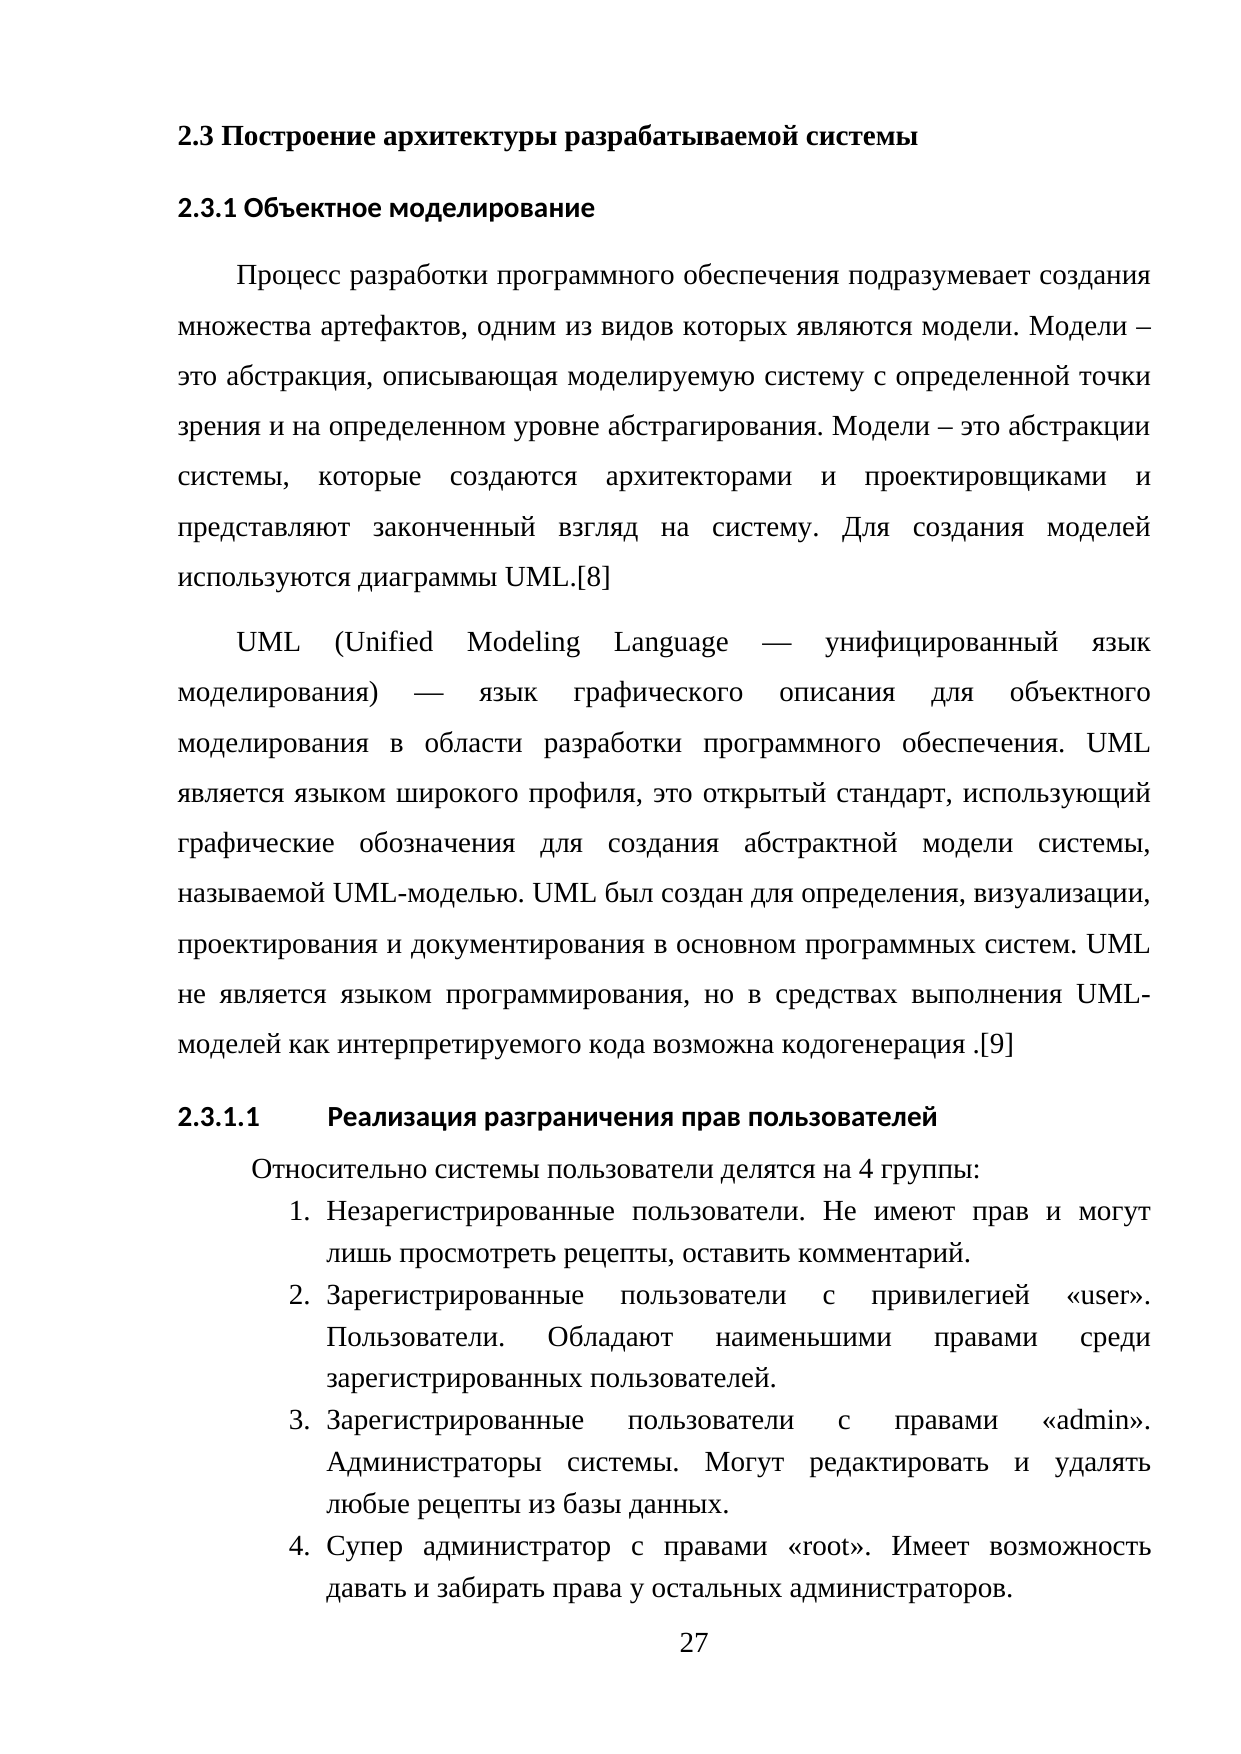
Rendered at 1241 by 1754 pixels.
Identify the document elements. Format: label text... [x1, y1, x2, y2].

subtitle Объектное моделирование [177, 189, 1152, 225]
text Процесс разработки программного обеспечения подразумевает создания множества артефактов, одним из видов которых являются модели. Модели – это абстракция, описывающая моделируемую систему с определенной точки зрения и на определенном уровне абстрагирования. Модели – это абстракции системы, которые создаются архитекторами и проектировщиками и представляют законченный взгляд на систему. Для создания моделей используются диаграммы UML.[8] [177, 257, 1152, 593]
text Незарегистрированные пользователи. Не имеют прав и могут лишь просмотреть рецепты, оставить комментарий. [288, 1193, 1152, 1268]
text Супер администратор с правами «root». Имеет возможность давать и забирать права у остальных администраторов. [288, 1528, 1152, 1603]
text Зарегистрированные пользователи с привилегией «user». Пользователи. Обладают наименьшими правами среди зарегистрированных пользователей. [288, 1277, 1152, 1394]
subtitle Реализация разграничения прав пользователей [177, 1098, 1152, 1133]
subtitle Построение архитектуры разрабатываемой системы [177, 118, 1152, 152]
text Зарегистрированные пользователи с правами «admin». Администраторы системы. Могут редактировать и удалять любые рецепты из базы данных. [288, 1402, 1152, 1520]
text Относительно системы пользователи делятся на 4 группы: [177, 1151, 1152, 1185]
text UML (Unified Modeling Language — унифицированный язык моделирования) — язык графического описания для объектного моделирования в области разработки программного обеспечения. UML является языком широкого профиля, это открытый стандарт, использующий графические обозначения для создания абстрактной модели системы, называемой UML-моделью. UML был создан для определения, визуализации, проектирования и документирования в основном программных систем. UML не является языком программирования, но в средствах выполнения UML-моделей как интерпретируемого кода возможна кодогенерация .[9] [177, 624, 1152, 1060]
